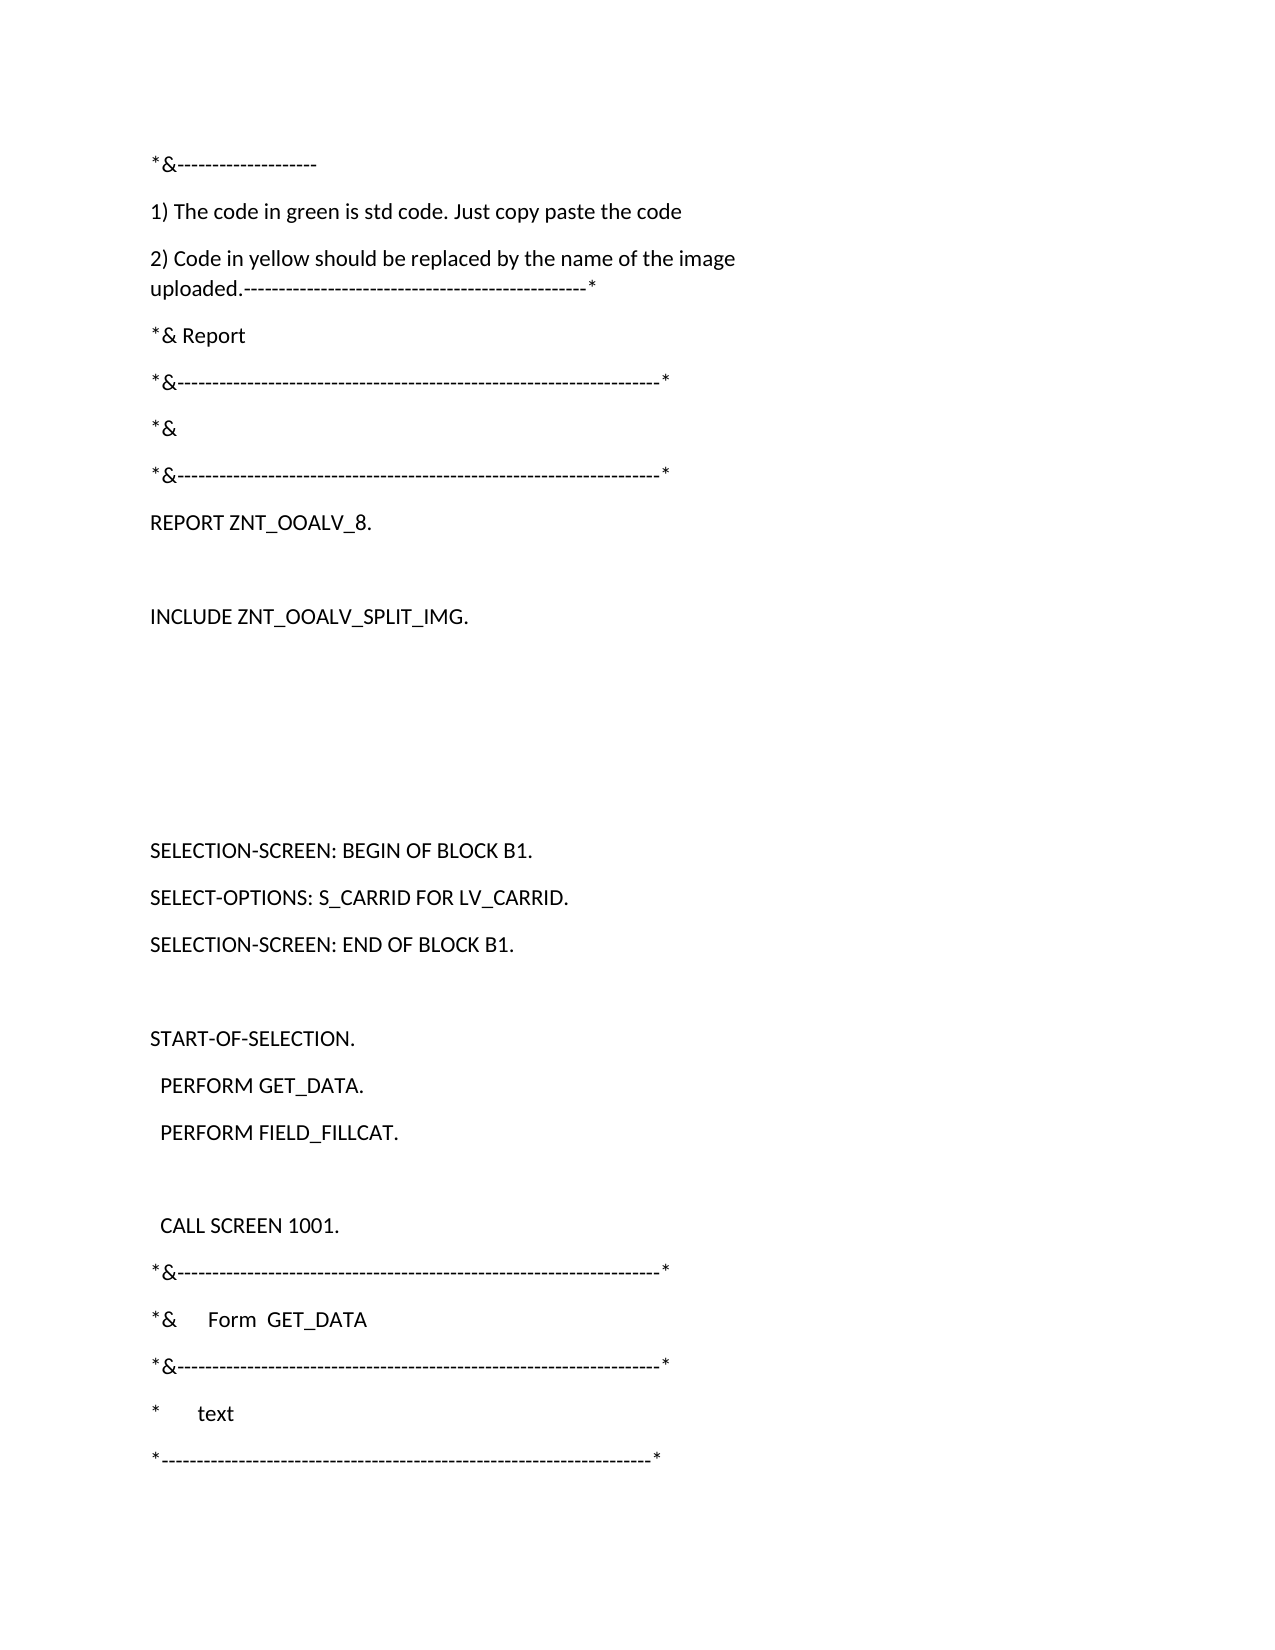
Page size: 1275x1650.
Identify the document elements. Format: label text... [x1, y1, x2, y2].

text START-OF-SELECTION. [150, 1024, 1125, 1052]
text SELECTION-SCREEN: END OF BLOCK B1. [150, 930, 1125, 958]
text *&---------------------------------------------------------------------* [150, 1352, 1125, 1380]
text *& [150, 414, 1125, 443]
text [150, 1446, 1125, 1474]
text PERFORM FIELD_FILLCAT. [150, 1118, 1125, 1146]
text *&-------------------- [150, 150, 1125, 178]
text PERFORM GET_DATA. [150, 1071, 1125, 1099]
text *& Form GET_DATA [150, 1305, 1125, 1333]
text SELECTION-SCREEN: BEGIN OF BLOCK B1. [150, 836, 1125, 864]
text *&---------------------------------------------------------------------* [150, 461, 1125, 489]
text 1) The code in green is std code. Just copy paste the code [150, 197, 1125, 225]
text 2) Code in yellow should be replaced by the name of the image uploaded.-------------------------------------------------* [150, 244, 1125, 302]
text REPORT ZNT_OOALV_8. [150, 508, 1125, 536]
text CALL SCREEN 1001. [150, 1211, 1125, 1239]
text * text [150, 1399, 1125, 1427]
text INCLUDE ZNT_OOALV_SPLIT_IMG. [150, 602, 1125, 630]
text *& Report [150, 321, 1125, 349]
text *&---------------------------------------------------------------------* [150, 1258, 1125, 1286]
text SELECT-OPTIONS: S_CARRID FOR LV_CARRID. [150, 883, 1125, 911]
text *&---------------------------------------------------------------------* [150, 368, 1125, 396]
